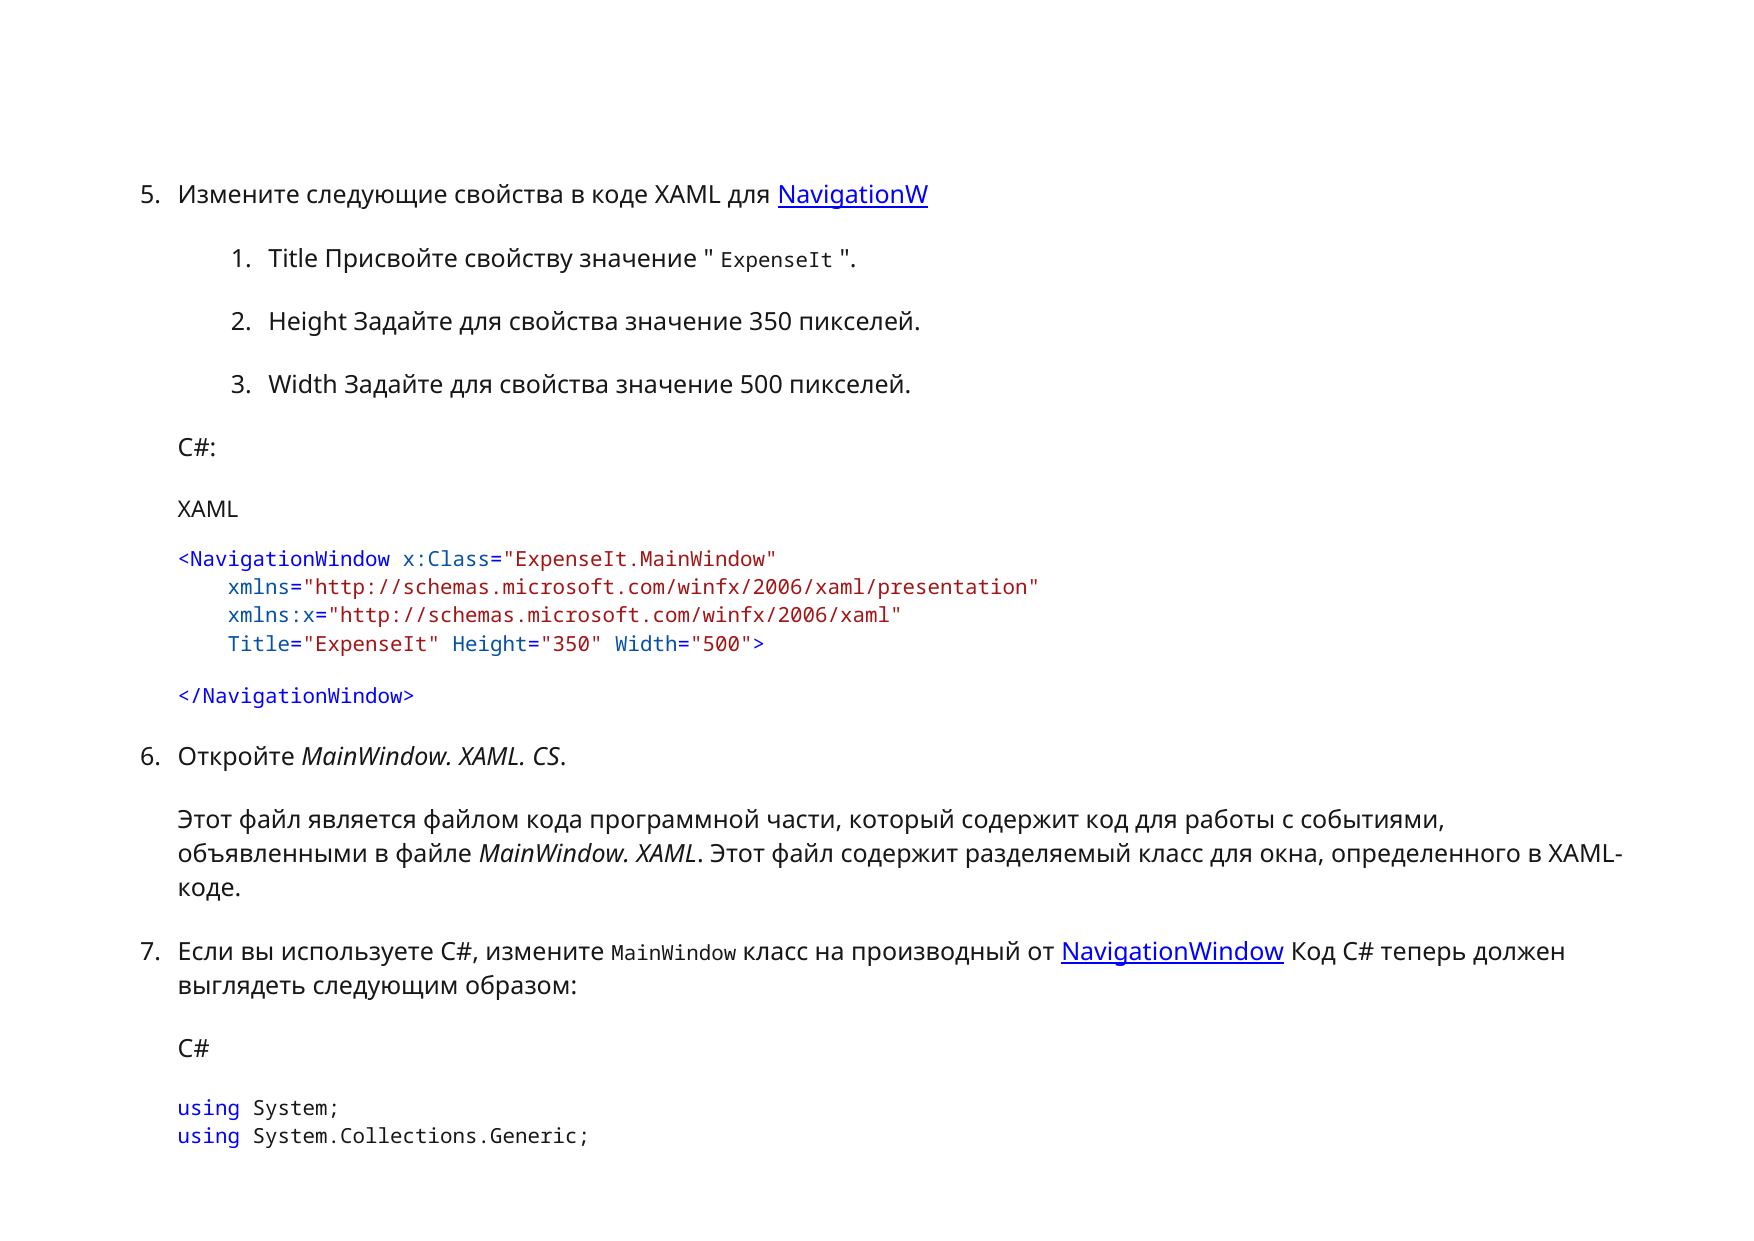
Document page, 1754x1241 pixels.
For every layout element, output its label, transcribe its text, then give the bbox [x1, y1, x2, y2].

list Если вы используете C#, измените MainWindow класс на производный от NavigationWindow Код C# теперь должен выглядеть следующим образом: [140, 933, 1636, 1001]
text </NavigationWindow> [177, 681, 1636, 709]
list Height Задайте для свойства значение 350 пикселей. [231, 304, 1636, 338]
list Измените следующие свойства в коде XAML для NavigationW [140, 177, 1636, 211]
text using System; [177, 1093, 1636, 1122]
text Title="ExpenseIt" Height="350" Width="500"> [177, 629, 1636, 657]
text C#: [177, 430, 1636, 464]
text C# [177, 1031, 1636, 1065]
text <NavigationWindow x:Class="ExpenseIt.MainWindow" [177, 544, 1636, 572]
text XAML [177, 493, 1636, 524]
list Title Присвойте свойству значение " ExpenseIt ". [231, 240, 1636, 274]
list Width Задайте для свойства значение 500 пикселей. [231, 367, 1636, 401]
text Этот файл является файлом кода программной части, который содержит код для работы с событиями, объявленными в файле MainWindow. XAML. Этот файл содержит разделяемый класс для окна, определенного в XAML-коде. [177, 802, 1636, 904]
list Откройте MainWindow. XAML. CS. [140, 739, 1636, 773]
text xmlns:x="http://schemas.microsoft.com/winfx/2006/xaml" [177, 601, 1636, 629]
text using System.Collections.Generic; [177, 1122, 1636, 1150]
text xmlns="http://schemas.microsoft.com/winfx/2006/xaml/presentation" [177, 572, 1636, 601]
